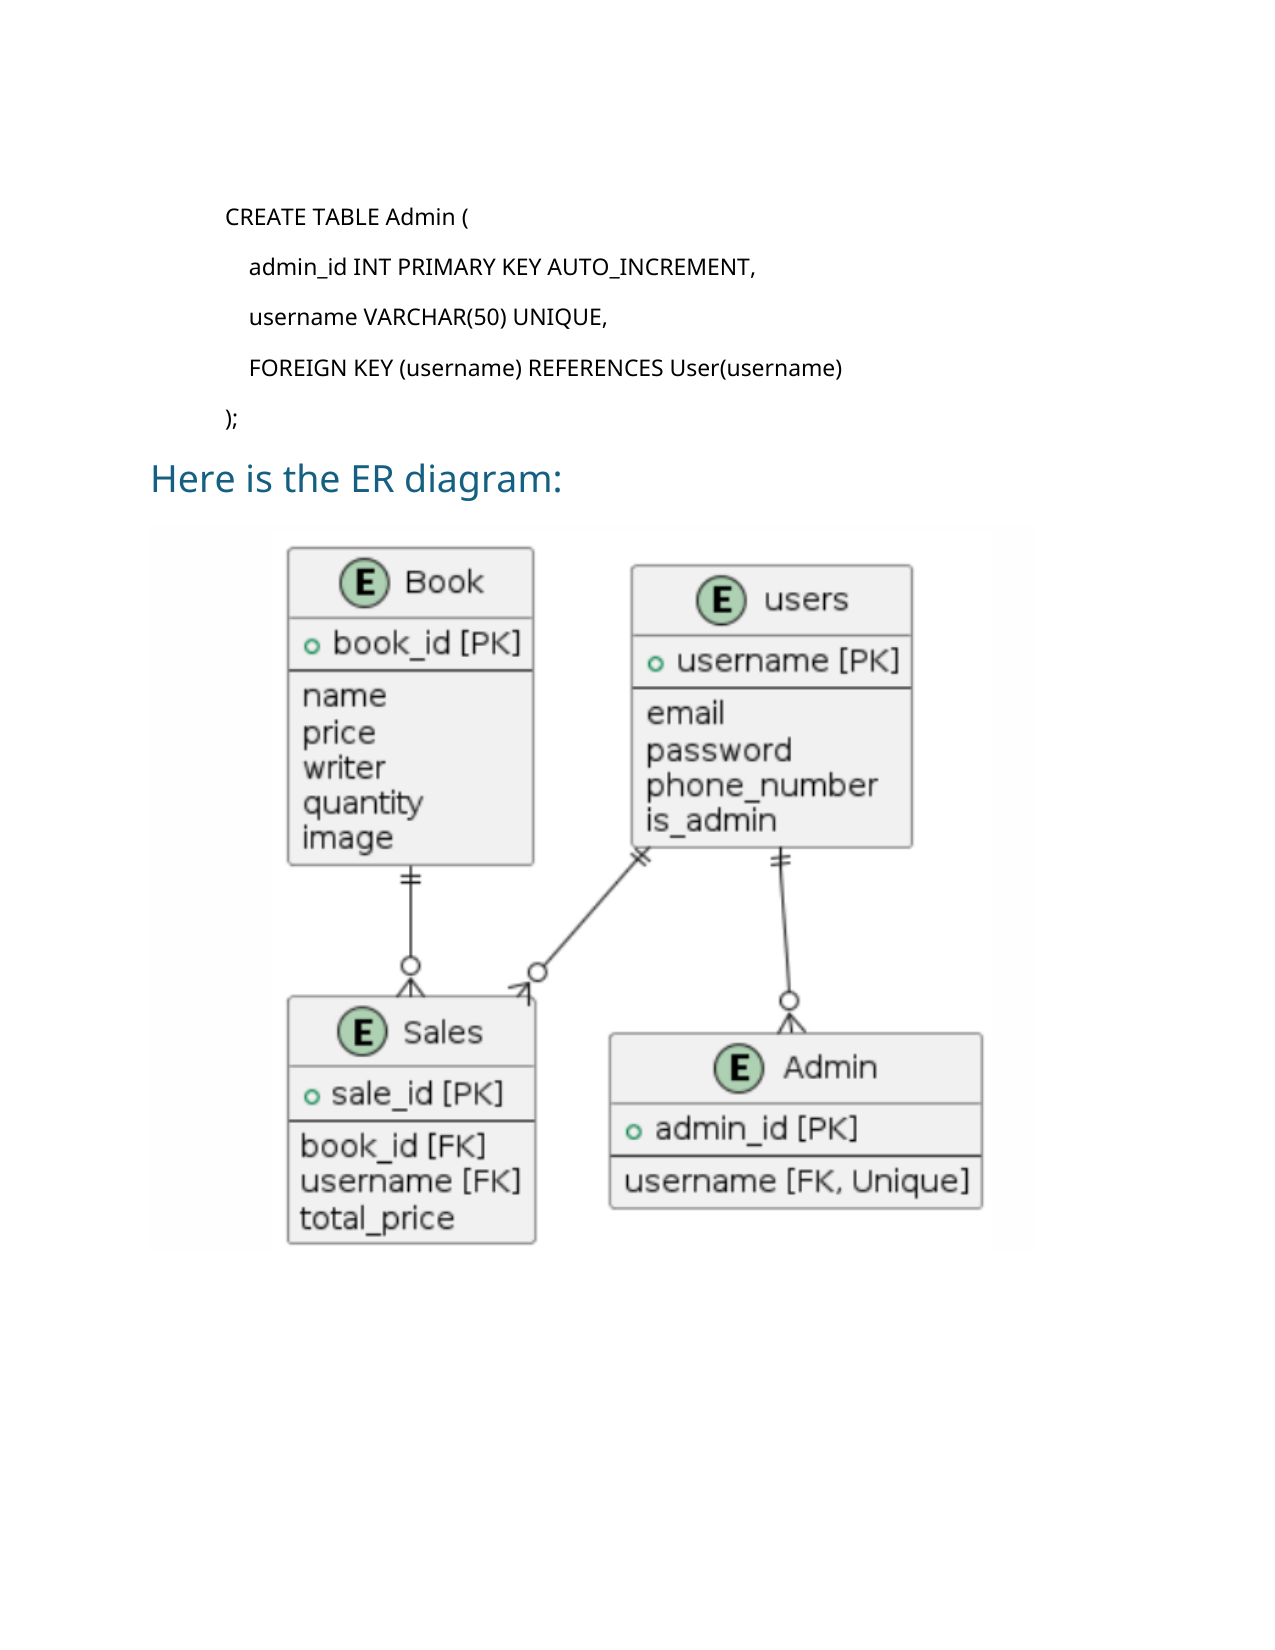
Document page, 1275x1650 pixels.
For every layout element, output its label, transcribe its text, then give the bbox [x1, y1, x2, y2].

text admin_id INT PRIMARY KEY AUTO_INCREMENT, [225, 251, 1125, 282]
text CREATE TABLE Admin ( [225, 200, 1125, 232]
text ); [225, 402, 1125, 433]
text Here is the ER diagram: [150, 452, 1125, 503]
text username VARCHAR(50) UNIQUE, [225, 301, 1125, 332]
picture [150, 524, 1035, 1251]
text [225, 352, 1125, 383]
